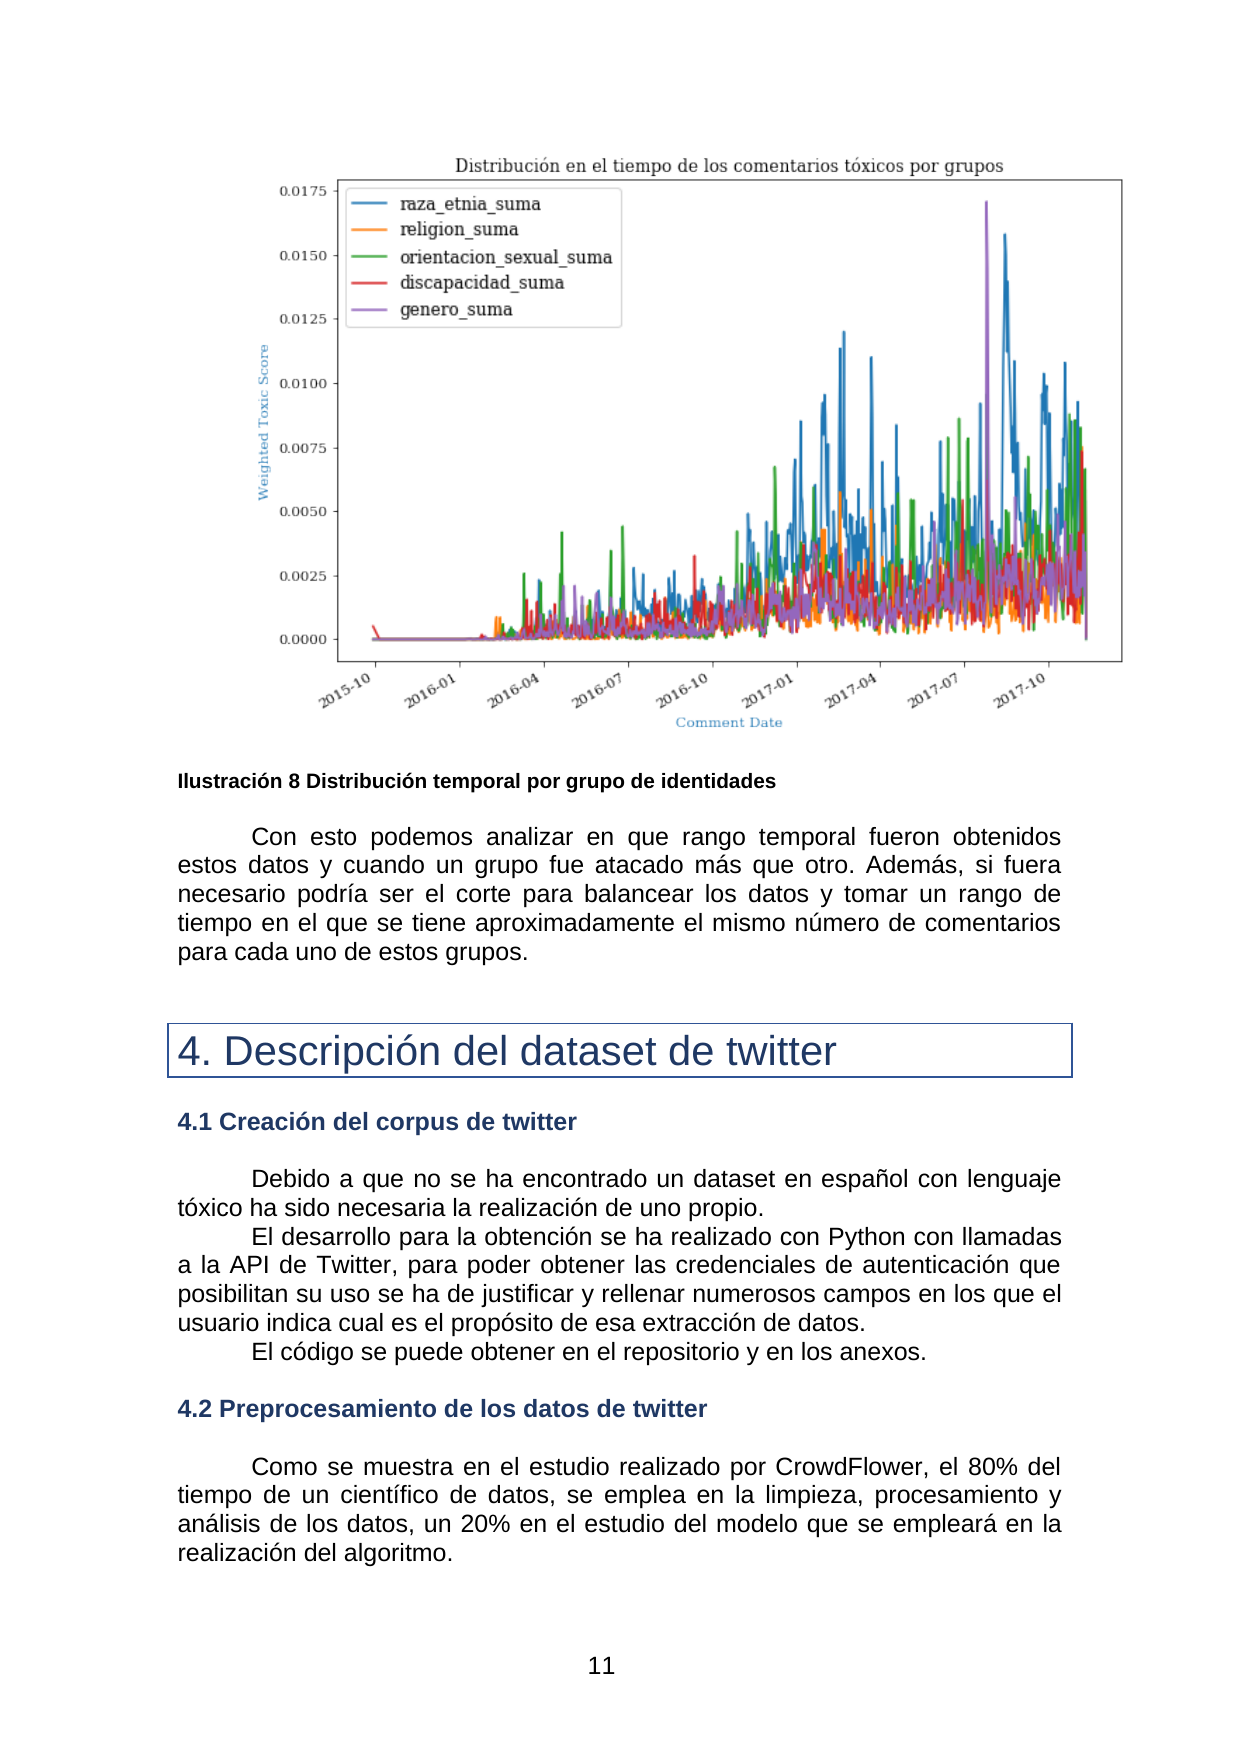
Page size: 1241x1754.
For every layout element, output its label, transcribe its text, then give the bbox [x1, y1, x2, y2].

text Debido a que no se ha encontrado un dataset en español con lenguaje tóxico ha sido necesaria la realización de uno propio. [177, 1164, 1063, 1222]
text Como se muestra en el estudio realizado por CrowdFlower, el 80% del tiempo de un científico de datos, se emplea en la limpieza, procesamiento y análisis de los datos, un 20% en el estudio del modelo que se empleará en la realización del algoritmo. [177, 1452, 1063, 1567]
subtitle 4. Descripción del dataset de twitter [169, 1024, 1071, 1076]
text El desarrollo para la obtención se ha realizado con Python con llamadas a la API de Twitter, para poder obtener las credenciales de autenticación que posibilitan su uso se ha de justificar y rellenar numerosos campos en los que el usuario indica cual es el propósito de esa extracción de datos. [177, 1222, 1063, 1337]
text Con esto podemos analizar en que rango temporal fueron obtenidos estos datos y cuando un grupo fue atacado más que otro. Además, si fuera necesario podría ser el corte para balancear los datos y tomar un rango de tiempo en el que se tiene aproximadamente el mismo número de comentarios para cada uno de estos grupos. [177, 821, 1063, 965]
subtitle 4.1 Creación del corpus de twitter [177, 1107, 1063, 1135]
text Ilustración 8 Distribución temporal por grupo de identidades [177, 769, 1063, 793]
text El código se puede obtener en el repositorio y en los anexos. [177, 1337, 1063, 1365]
picture [251, 147, 1137, 740]
subtitle 4.2 Preprocesamiento de los datos de twitter [177, 1394, 1063, 1423]
